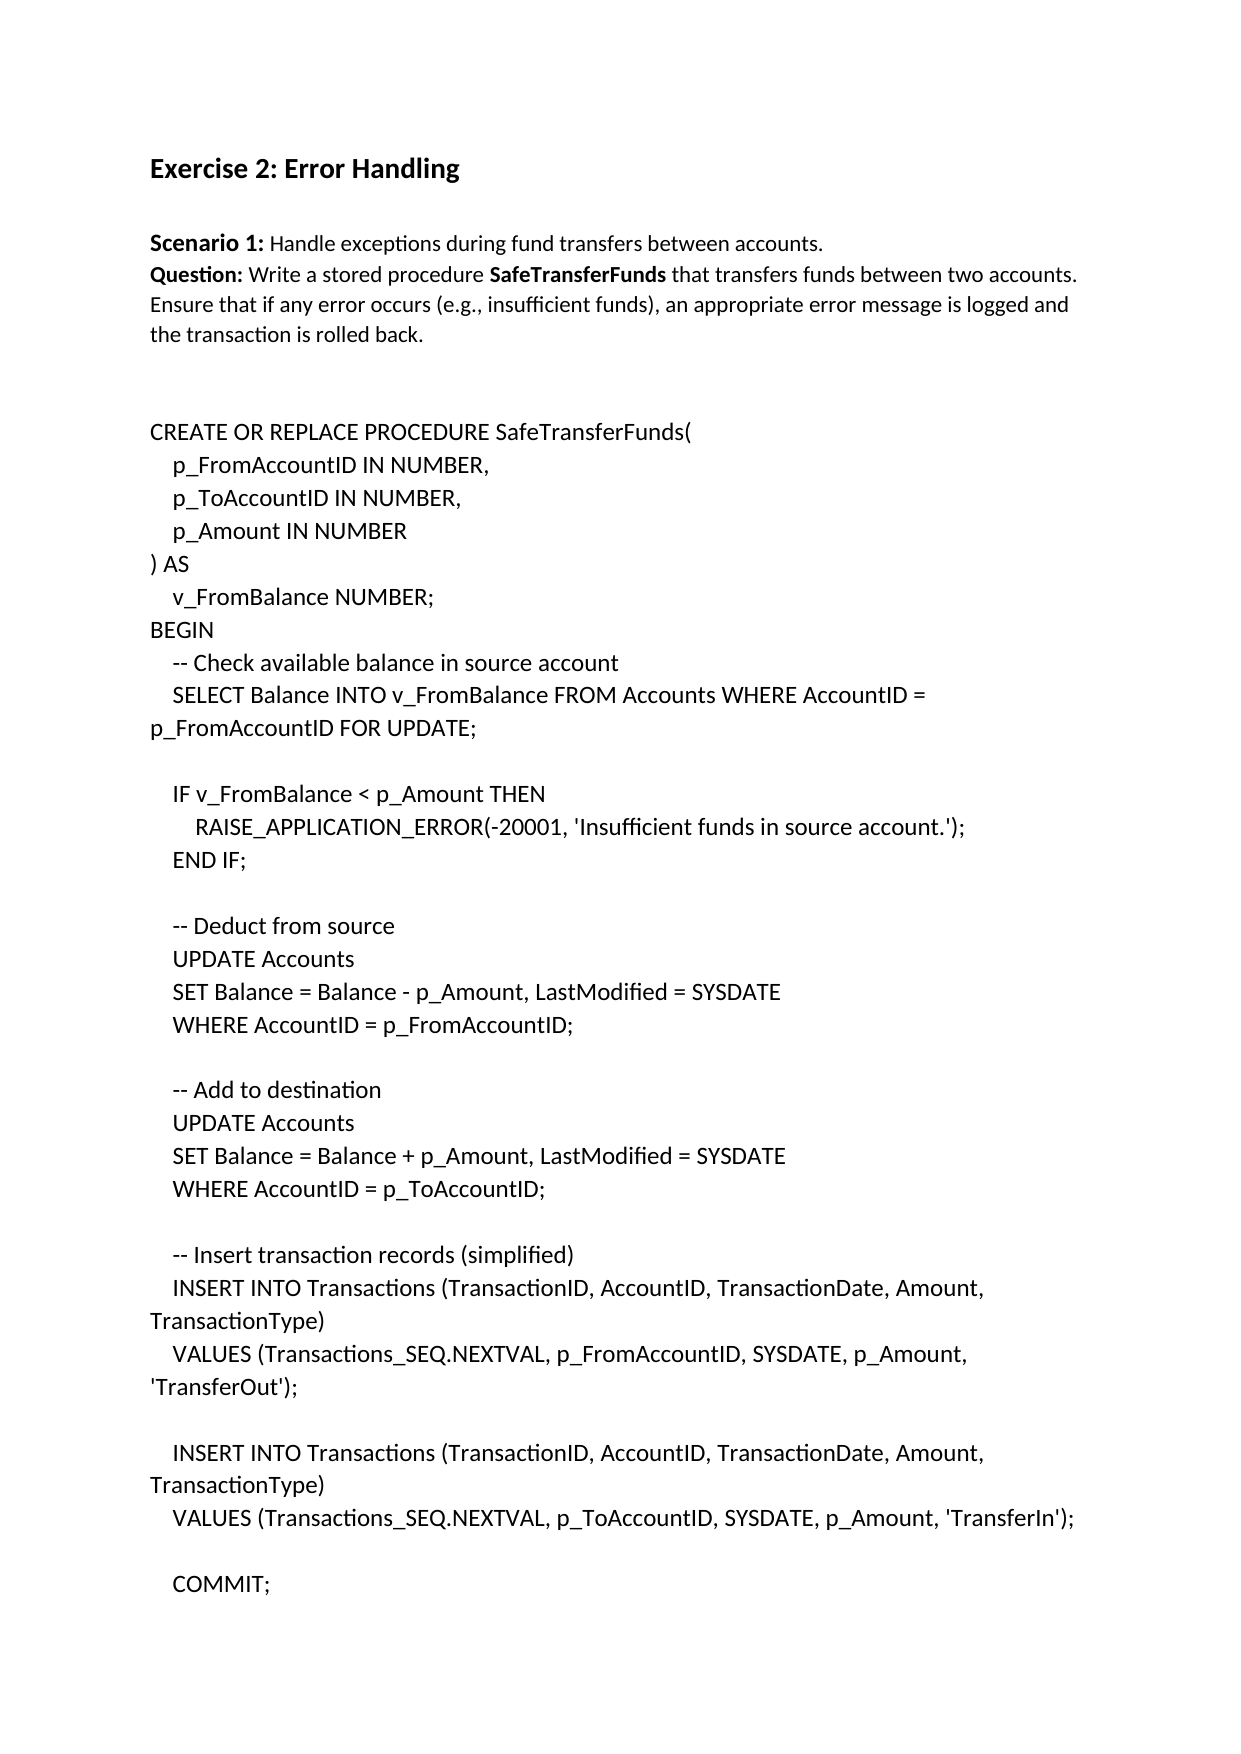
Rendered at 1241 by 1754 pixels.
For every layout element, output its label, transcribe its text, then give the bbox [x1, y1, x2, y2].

text v_FromBalance NUMBER; [150, 581, 1090, 611]
text -- Deduct from source [150, 910, 1090, 941]
text COMMIT; [150, 1568, 1090, 1599]
text ) AS [150, 548, 1090, 578]
text -- Check available balance in source account [150, 647, 1090, 677]
text -- Insert transaction records (simplified) [150, 1239, 1090, 1270]
text SELECT Balance INTO v_FromBalance FROM Accounts WHERE AccountID = p_FromAccountID FOR UPDATE; [150, 679, 1090, 743]
text WHERE AccountID = p_FromAccountID; [150, 1009, 1090, 1039]
text -- Add to destination [150, 1074, 1090, 1105]
text Scenario 1: Handle exceptions during fund transfers between accounts. [150, 227, 1090, 257]
text p_ToAccountID IN NUMBER, [150, 482, 1090, 513]
text VALUES (Transactions_SEQ.NEXTVAL, p_ToAccountID, SYSDATE, p_Amount, 'TransferIn'); [150, 1502, 1090, 1533]
text END IF; [150, 844, 1090, 875]
text Question: Write a stored procedure SafeTransferFunds that transfers funds between two accounts. Ensure that if any error occurs (e.g., insufficient funds), an appropriate error message is logged and the transaction is rolled back. [150, 260, 1090, 348]
text CREATE OR REPLACE PROCEDURE SafeTransferFunds( [150, 416, 1090, 447]
text Exercise 2: Error Handling [150, 150, 1090, 186]
text SET Balance = Balance + p_Amount, LastModified = SYSDATE [150, 1140, 1090, 1171]
text BEGIN [150, 614, 1090, 644]
text SET Balance = Balance - p_Amount, LastModified = SYSDATE [150, 976, 1090, 1006]
text INSERT INTO Transactions (TransactionID, AccountID, TransactionDate, Amount, TransactionType) [150, 1437, 1090, 1500]
text p_FromAccountID IN NUMBER, [150, 449, 1090, 480]
text INSERT INTO Transactions (TransactionID, AccountID, TransactionDate, Amount, TransactionType) [150, 1272, 1090, 1336]
text IF v_FromBalance < p_Amount THEN [150, 778, 1090, 809]
text p_Amount IN NUMBER [150, 515, 1090, 546]
text RAISE_APPLICATION_ERROR(-20001, 'Insufficient funds in source account.'); [150, 811, 1090, 842]
text VALUES (Transactions_SEQ.NEXTVAL, p_FromAccountID, SYSDATE, p_Amount, 'TransferOut'); [150, 1338, 1090, 1401]
text UPDATE Accounts [150, 943, 1090, 973]
text UPDATE Accounts [150, 1107, 1090, 1138]
text WHERE AccountID = p_ToAccountID; [150, 1173, 1090, 1204]
